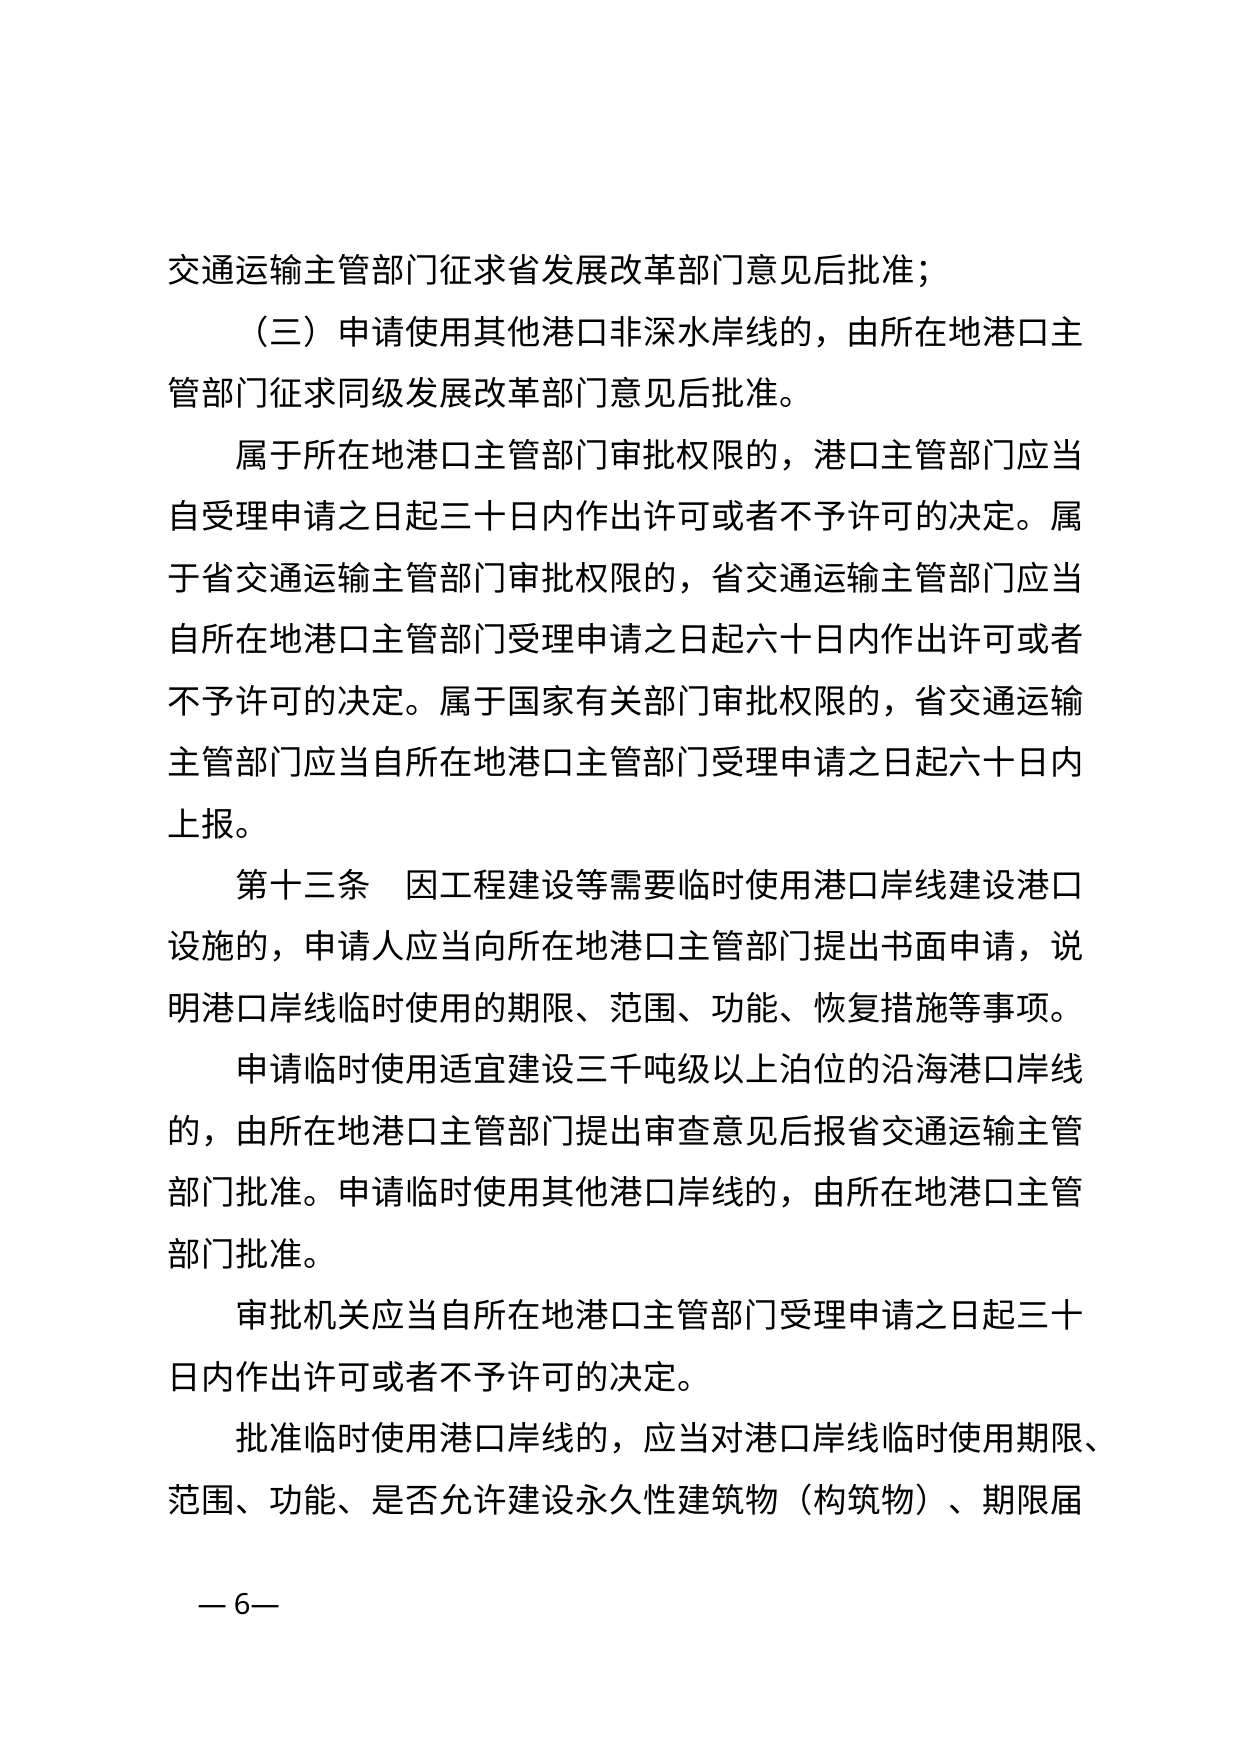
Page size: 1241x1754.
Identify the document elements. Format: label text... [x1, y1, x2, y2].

text 申请临时使用适宜建设三千吨级以上泊位的沿海港口岸线的，由所在地港口主管部门提出审查意见后报省交通运输主管部门批准。申请临时使用其他港口岸线的，由所在地港口主管部门批准。 [168, 1037, 1084, 1282]
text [168, 238, 1084, 299]
text 属于所在地港口主管部门审批权限的，港口主管部门应当自受理申请之日起三十日内作出许可或者不予许可的决定。属于省交通运输主管部门审批权限的，省交通运输主管部门应当自所在地港口主管部门受理申请之日起六十日内作出许可或者不予许可的决定。属于国家有关部门审批权限的，省交通运输主管部门应当自所在地港口主管部门受理申请之日起六十日内上报。 [168, 422, 1084, 852]
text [168, 1405, 1084, 1528]
text 第十三条 因工程建设等需要临时使用港口岸线建设港口设施的，申请人应当向所在地港口主管部门提出书面申请，说明港口岸线临时使用的期限、范围、功能、恢复措施等事项。 [168, 852, 1084, 1037]
text 审批机关应当自所在地港口主管部门受理申请之日起三十日内作出许可或者不予许可的决定。 [168, 1282, 1084, 1405]
text （三）申请使用其他港口非深水岸线的，由所在地港口主管部门征求同级发展改革部门意见后批准。 [168, 299, 1084, 422]
